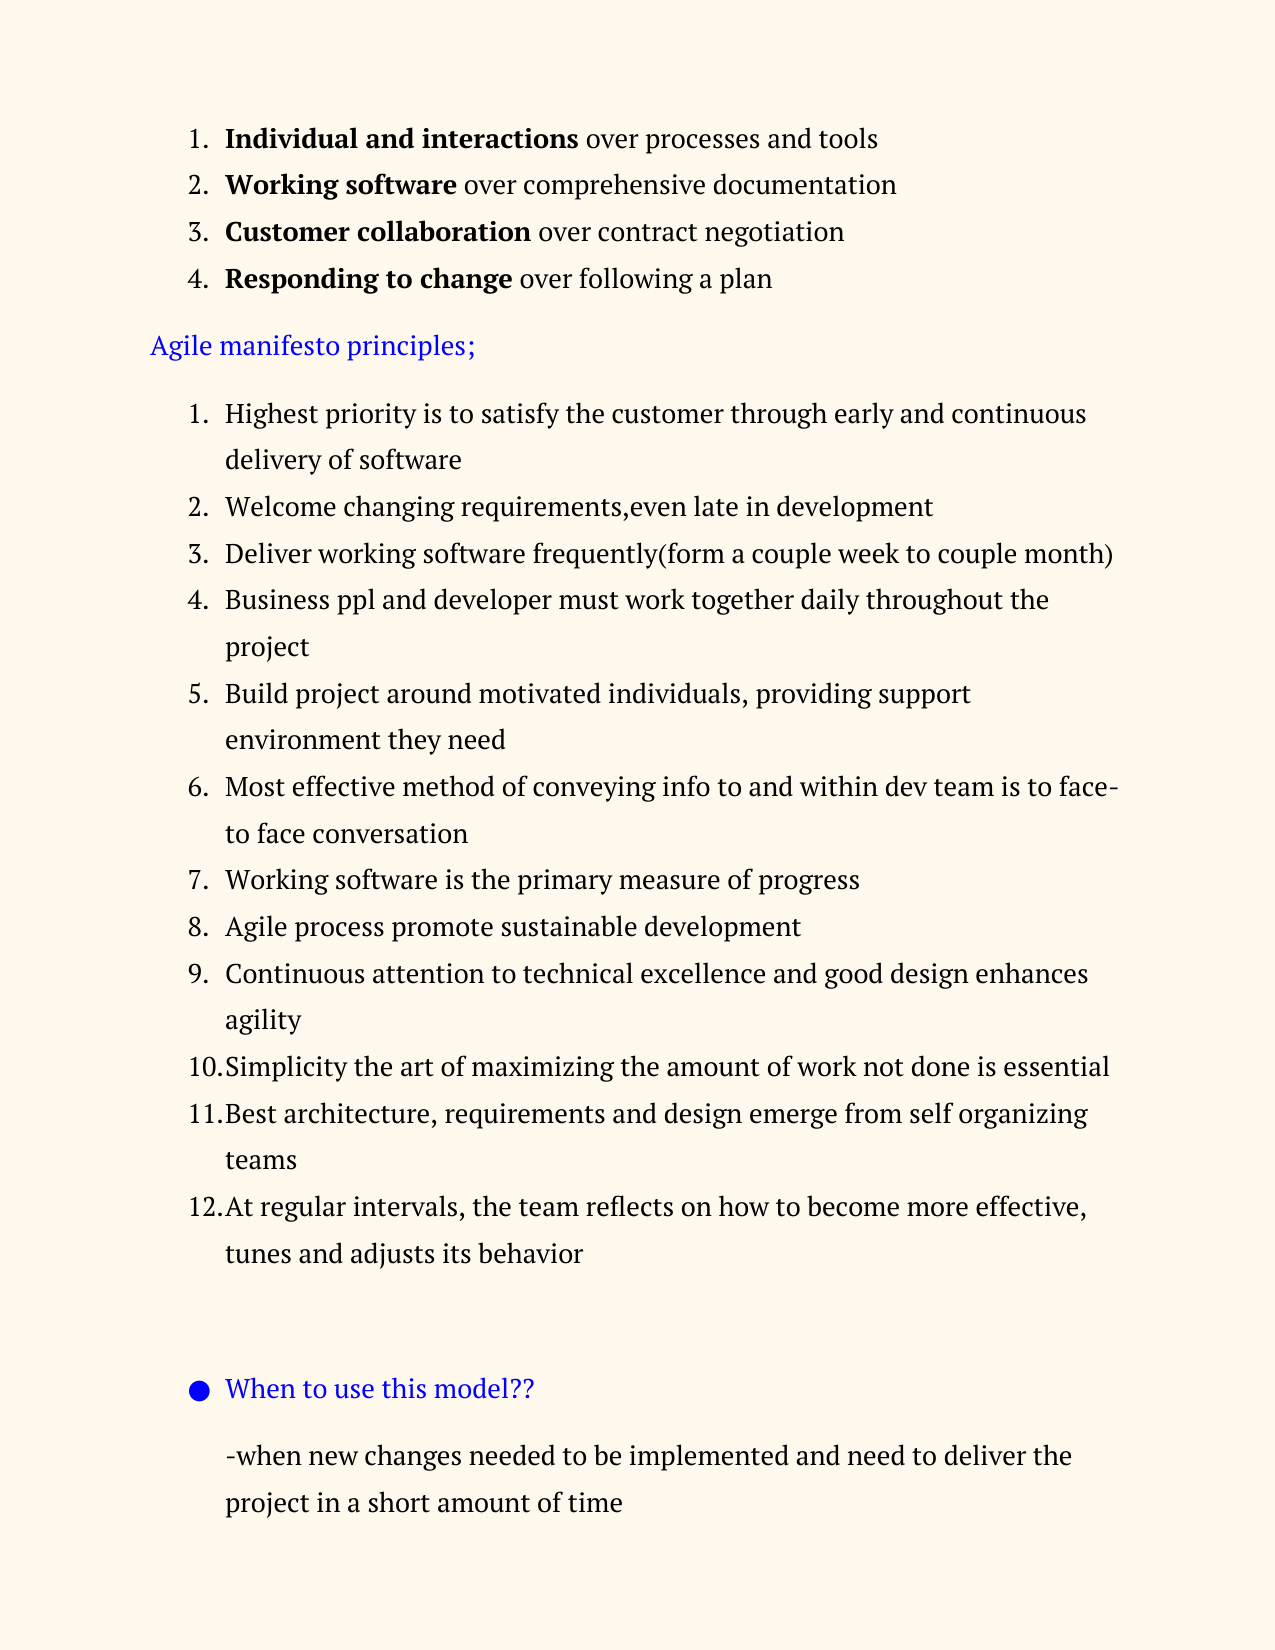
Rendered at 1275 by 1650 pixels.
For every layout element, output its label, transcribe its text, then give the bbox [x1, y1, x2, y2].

list Working software over comprehensive documentation [187, 167, 1127, 203]
list Responding to change over following a plan [187, 260, 1127, 296]
list When to use this model?? [187, 1370, 1127, 1406]
list Simplicity the art of maximizing the amount of work not done is essential [187, 1048, 1127, 1084]
list Welcome changing requirements,even late in development [187, 488, 1127, 524]
list Deliver working software frequently(form a couple week to couple month) [187, 535, 1127, 571]
list Customer collaboration over contract negotiation [187, 213, 1127, 249]
list Continuous attention to technical excellence and good design enhances agility [187, 955, 1127, 1038]
text Agile manifesto principles; [150, 327, 1127, 363]
list Working software is the primary measure of progress [187, 862, 1127, 898]
list Build project around motivated individuals, providing support environment they need [187, 675, 1127, 758]
list Business ppl and developer must work together daily throughout the project [187, 582, 1127, 664]
list Agile process promote sustainable development [187, 908, 1127, 944]
list Individual and interactions over processes and tools [187, 120, 1127, 156]
text -when new changes needed to be implemented and need to deliver the project in a short amount of time [225, 1437, 1127, 1520]
list Most effective method of conveying info to and within dev team is to face-to face conversation [187, 768, 1127, 851]
list At regular intervals, the team reflects on how to become more effective, tunes and adjusts its behavior [187, 1188, 1127, 1271]
list Highest priority is to satisfy the customer through early and continuous delivery of software [187, 395, 1127, 478]
list Best architecture, requirements and design emerge from self organizing teams [187, 1095, 1127, 1178]
